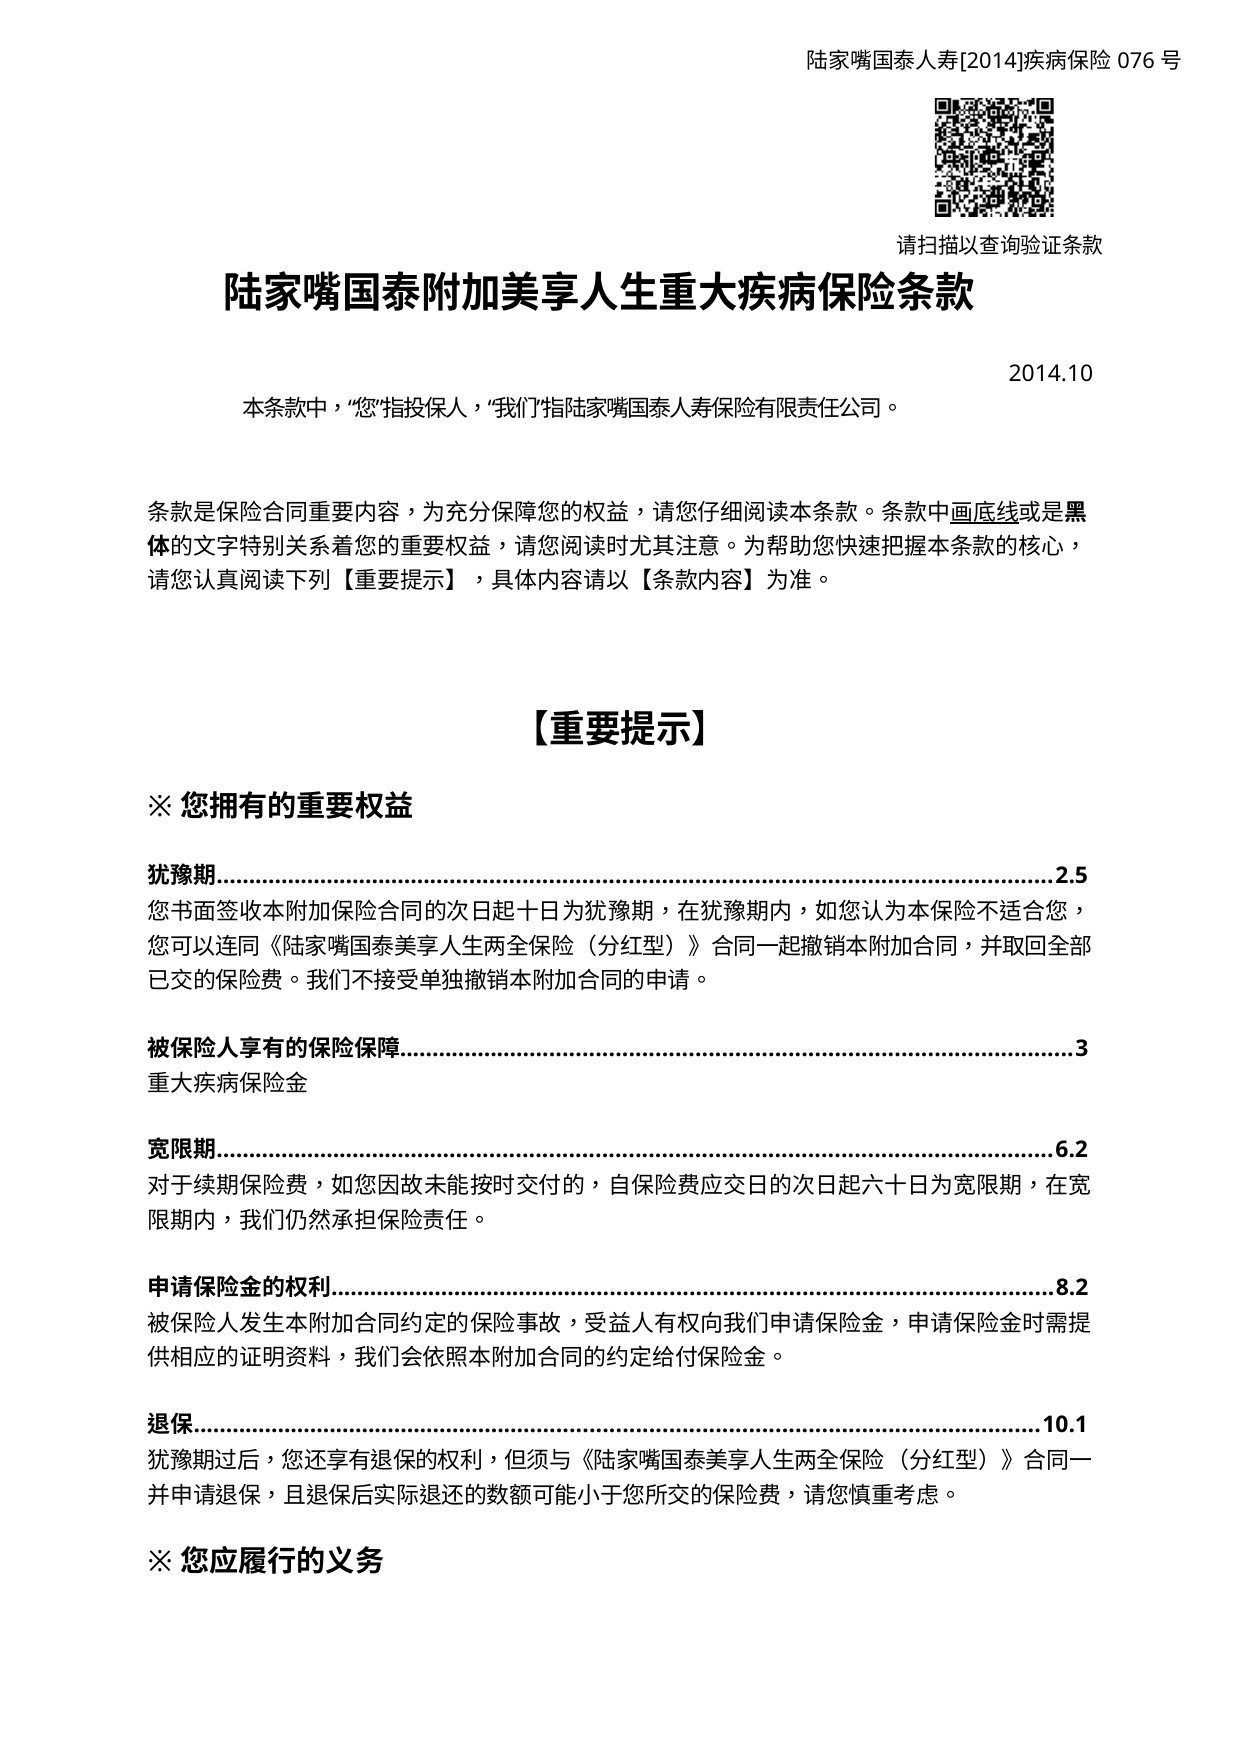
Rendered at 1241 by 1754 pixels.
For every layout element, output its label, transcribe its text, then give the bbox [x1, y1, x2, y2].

text 条款是保险合同重要内容，为充分保障您的权益，请您仔细阅读本条款。条款中画底线或是黑体的文字特别关系着您的重要权益，请您阅读时尤其注意。为帮助您快速把握本条款的核心， 请您认真阅读下列【重要提示】，具体内容请以【条款内容】为准。 [148, 495, 1087, 595]
text 对于续期保险费，如您因故未能按时交付的，自保险费应交日的次日起六十日为宽限期，在宽限期内，我们仍然承担保险责任。 [148, 1169, 1093, 1235]
text 陆家嘴国泰人寿[2014]疾病保险 076 号 [801, 45, 1187, 74]
text 本条款中，“您”指投保人，“我们”指陆家嘴国泰人寿保险有限责任公司。 [242, 391, 1192, 423]
text 重大疾病保险金 [148, 1067, 1192, 1098]
subtitle 犹豫期 2.5 [148, 859, 1192, 890]
text 请扫描以查询验证条款 [135, 108, 1103, 260]
text 犹豫期过后，您还享有退保的权利，但须与《陆家嘴国泰美享人生两全保险（分红型）》合同一并申请退保，且退保后实际退还的数额可能小于您所交的保险费，请您慎重考虑。 [148, 1444, 1093, 1510]
subtitle 退保 10.1 [148, 1408, 1192, 1439]
subtitle 被保险人享有的保险保障 3 [148, 1032, 1192, 1064]
text 陆家嘴国泰附加美享人生重大疾病保险条款 [223, 263, 1192, 320]
text 被保险人发生本附加合同约定的保险事故，受益人有权向我们申请保险金，申请保险金时需提供相应的证明资料，我们会依照本附加合同的约定给付保险金。 [148, 1307, 1093, 1372]
subtitle ※ 您拥有的重要权益 [148, 785, 1192, 825]
subtitle 宽限期 6.2 [148, 1133, 1192, 1164]
text ※ 您应履行的义务 [148, 1540, 1192, 1579]
text 您书面签收本附加保险合同的次日起十日为犹豫期，在犹豫期内，如您认为本保险不适合您， 您可以连同《陆家嘴国泰美享人生两全保险（分红型）》合同一起撤销本附加合同，并取回全部已交的保险费。我们不接受单独撤销本附加合同的申请。 [148, 895, 1093, 995]
picture [934, 98, 1054, 217]
subtitle 申请保险金的权利 8.2 [148, 1271, 1192, 1302]
text 2014.10 [135, 357, 1093, 388]
subtitle 【重要提示】 [511, 702, 729, 753]
